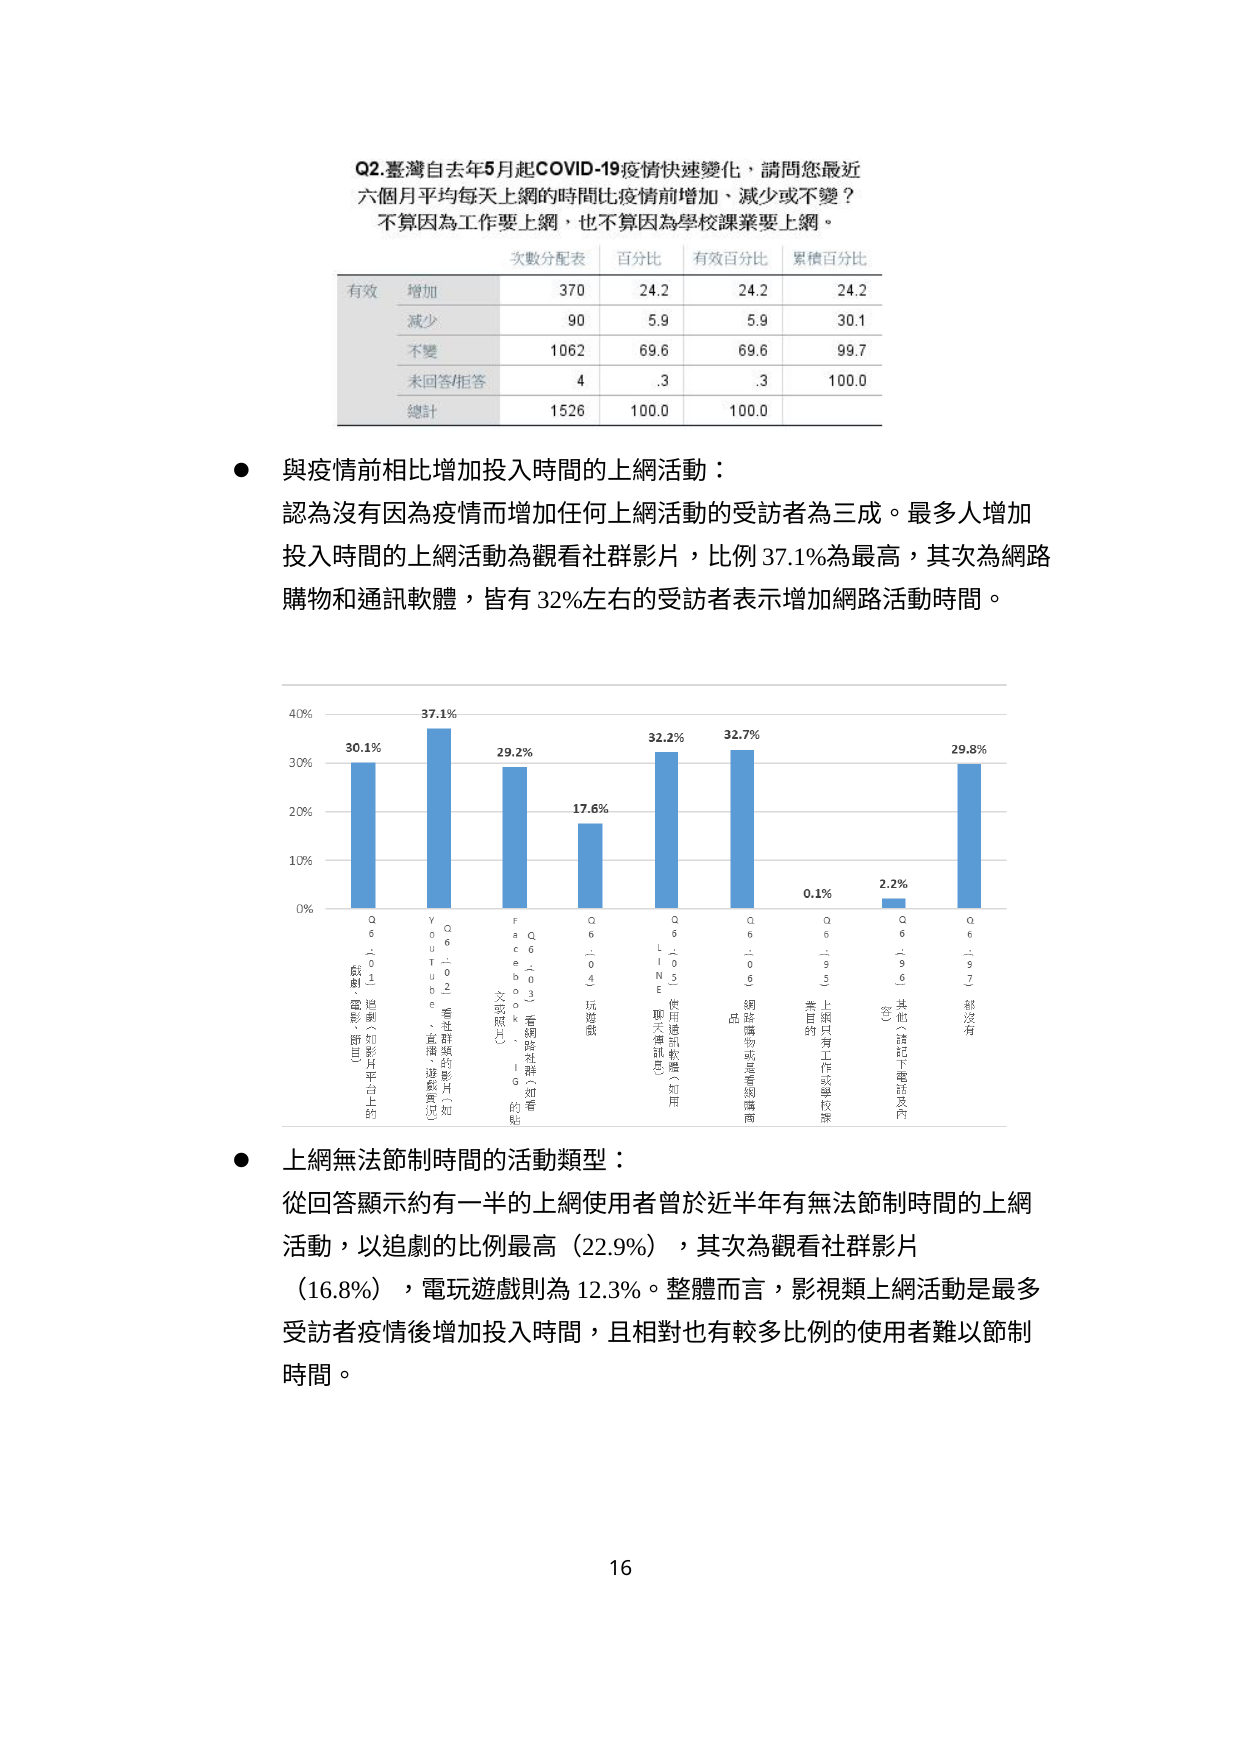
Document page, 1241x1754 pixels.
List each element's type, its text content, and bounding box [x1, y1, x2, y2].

picture [331, 150, 891, 435]
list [232, 1139, 1053, 1393]
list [282, 150, 1053, 450]
picture [281, 684, 1007, 1127]
